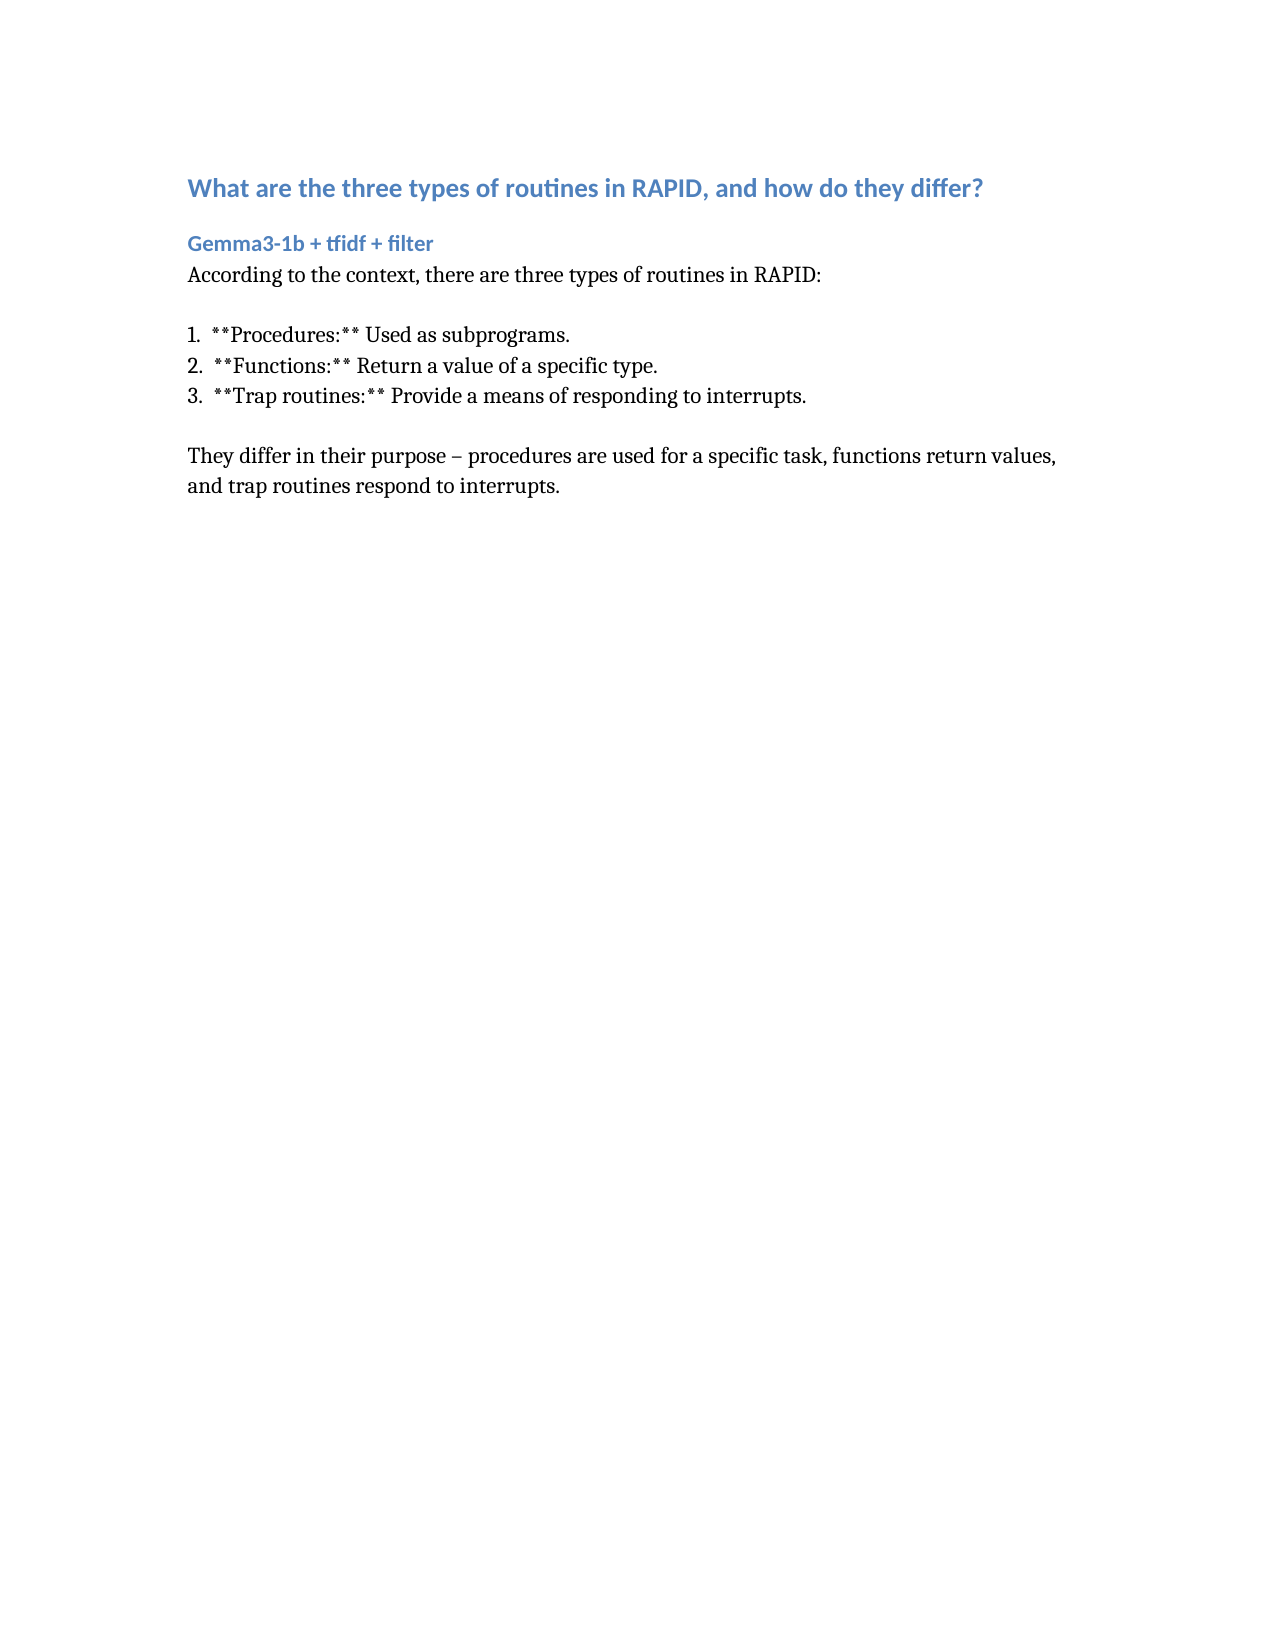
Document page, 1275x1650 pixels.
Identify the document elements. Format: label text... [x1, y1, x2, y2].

subtitle Gemma3-1b + tfidf + filter [187, 229, 1087, 258]
text According to the context, there are three types of routines in RAPID: 1. **Procedures:** Used as subprograms. 2. **Functions:** Return a value of a specific type. 3. **Trap routines:** Provide a means of responding to interrupts. They differ in their purpose – procedures are used for a specific task, functions return values, and trap routines respond to interrupts. [187, 262, 1087, 499]
subtitle What are the three types of routines in RAPID, and how do they differ? [187, 171, 1087, 204]
